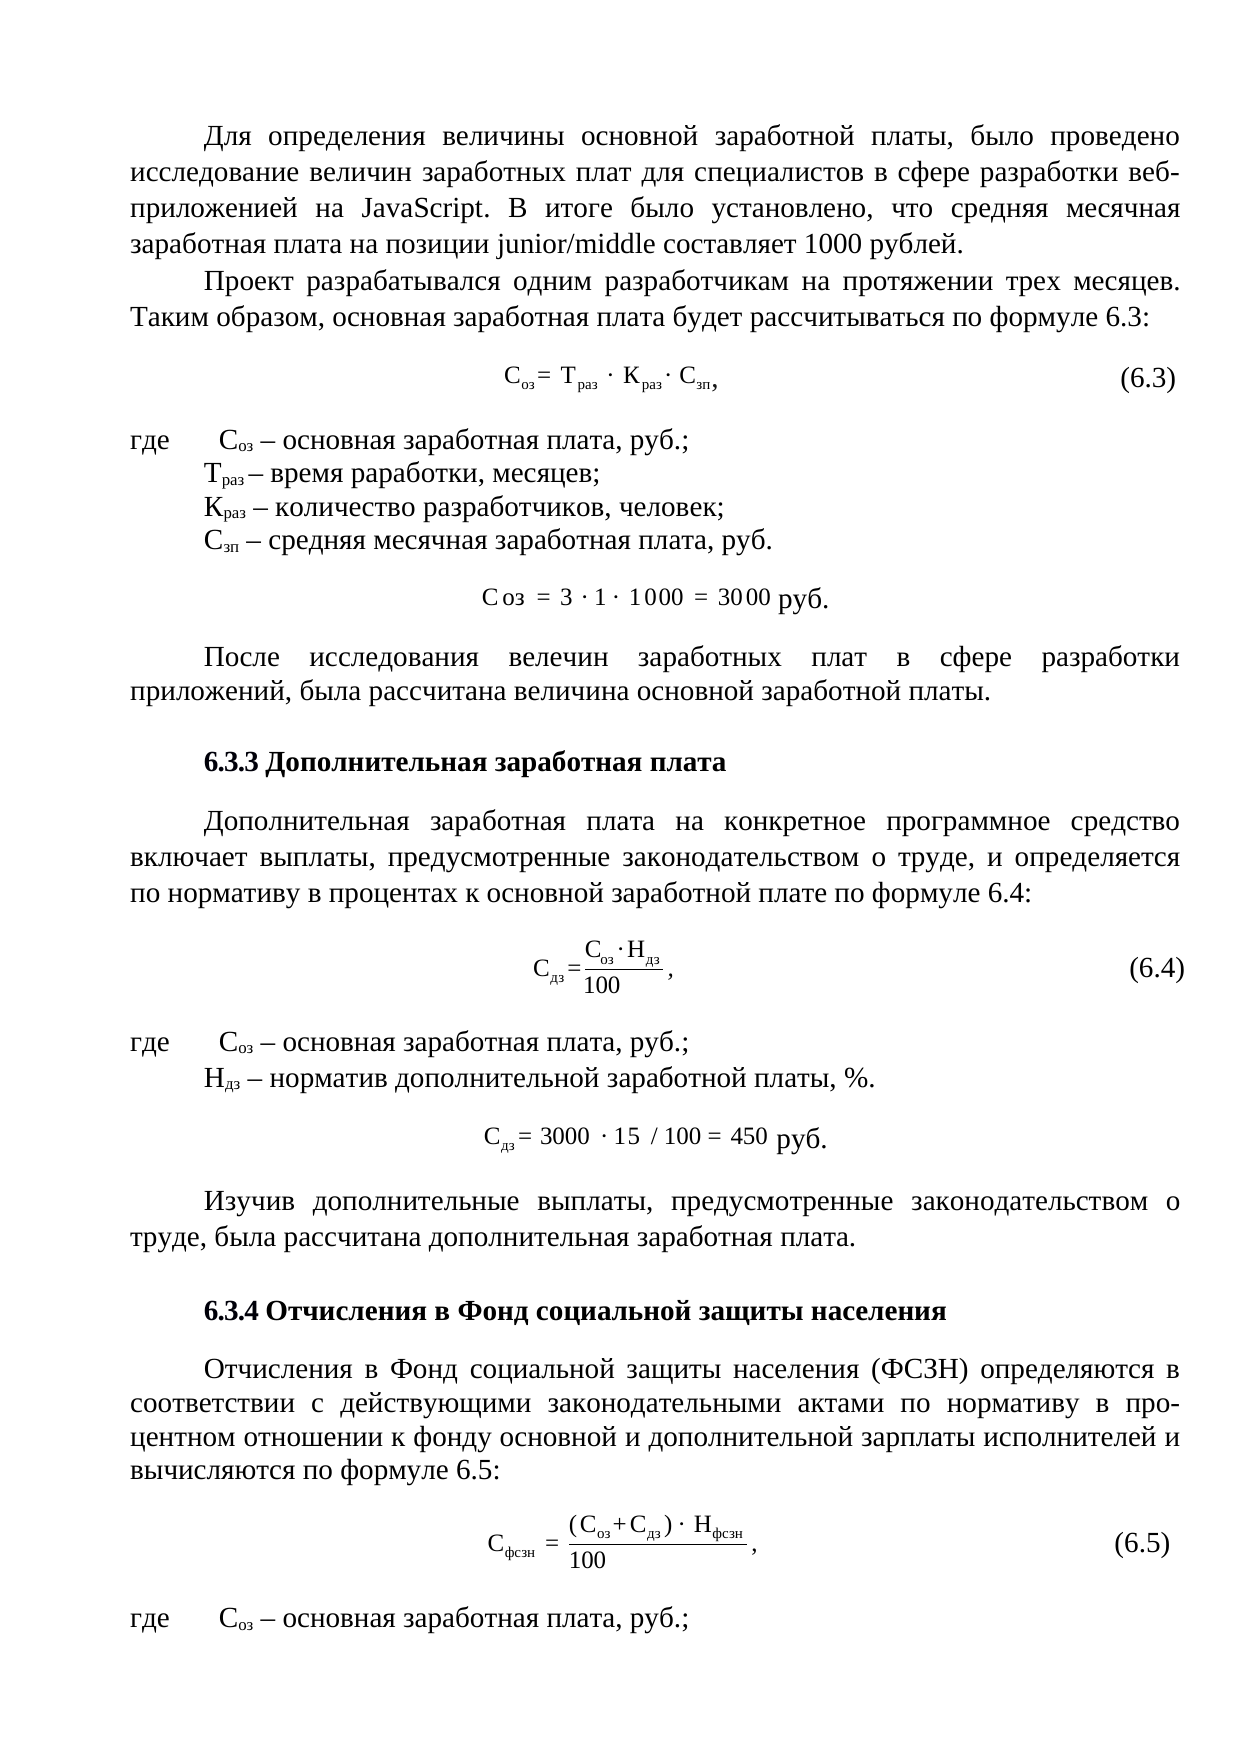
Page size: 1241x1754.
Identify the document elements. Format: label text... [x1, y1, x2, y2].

table_header [126, 911, 1081, 1024]
list Дополнительная заработная плата [130, 744, 1181, 778]
list Дополнительная заработная плата на конкретное программное средство включает выплаты, предусмотренные законодательством о труде, и определяется по нормативу в процентах к основной заработной плате по формуле 6.4: [130, 803, 1181, 908]
table_header (6.3) [1010, 335, 1187, 422]
list Для определения величины основной заработной платы, было проведено исследование величин заработных плат для специалистов в сфере разработки веб-приложенией на JavaScript. В итоге было установлено, что средняя месячная заработная плата на позиции junior/middle составляет 1000 рублей. [130, 118, 1181, 260]
list руб. [130, 1121, 1181, 1156]
text После исследования велечин заработных плат в сфере разработки приложений, была рассчитана величина основной заработной платы. [130, 639, 1181, 707]
list где Соз – основная заработная плата, руб.; [130, 422, 1181, 455]
list Сзп – средняя месячная заработная плата, руб. [130, 522, 1181, 556]
list Изучив дополнительные выплаты, предусмотренные законодательством о труде, была рассчитана дополнительная заработная плата. [130, 1183, 1181, 1253]
list Краз – количество разработчиков, человек; [130, 489, 1181, 522]
table_header [130, 1486, 1041, 1601]
table_header , [124, 335, 1010, 422]
list Отчисления в Фонд социальной защиты населения (ФСЗН) определяются в соответствии с действующими законодательными актами по нормативу в про-центном отношении к фонду основной и дополнительной зарплаты исполнителей и вычисляются по формуле 6.5: [130, 1352, 1181, 1486]
list где Соз – основная заработная плата, руб.; [130, 1024, 1181, 1057]
list где Соз – основная заработная плата, руб.; [130, 1601, 1181, 1634]
table_header (6.5) [1041, 1486, 1181, 1601]
list Отчисления в Фонд социальной защиты населения [130, 1293, 1181, 1327]
list Траз – время раработки, месяцев; [130, 455, 1181, 489]
list руб. [130, 581, 1181, 614]
table_header (6.4) [1081, 911, 1185, 1024]
list Ндз – норматив дополнительной заработной платы, %. [130, 1060, 1181, 1093]
list Проект разрабатывался одним разработчикам на протяжении трех месяцев. Таким образом, основная заработная плата будет рассчитываться по формуле 6.3: [130, 263, 1181, 332]
